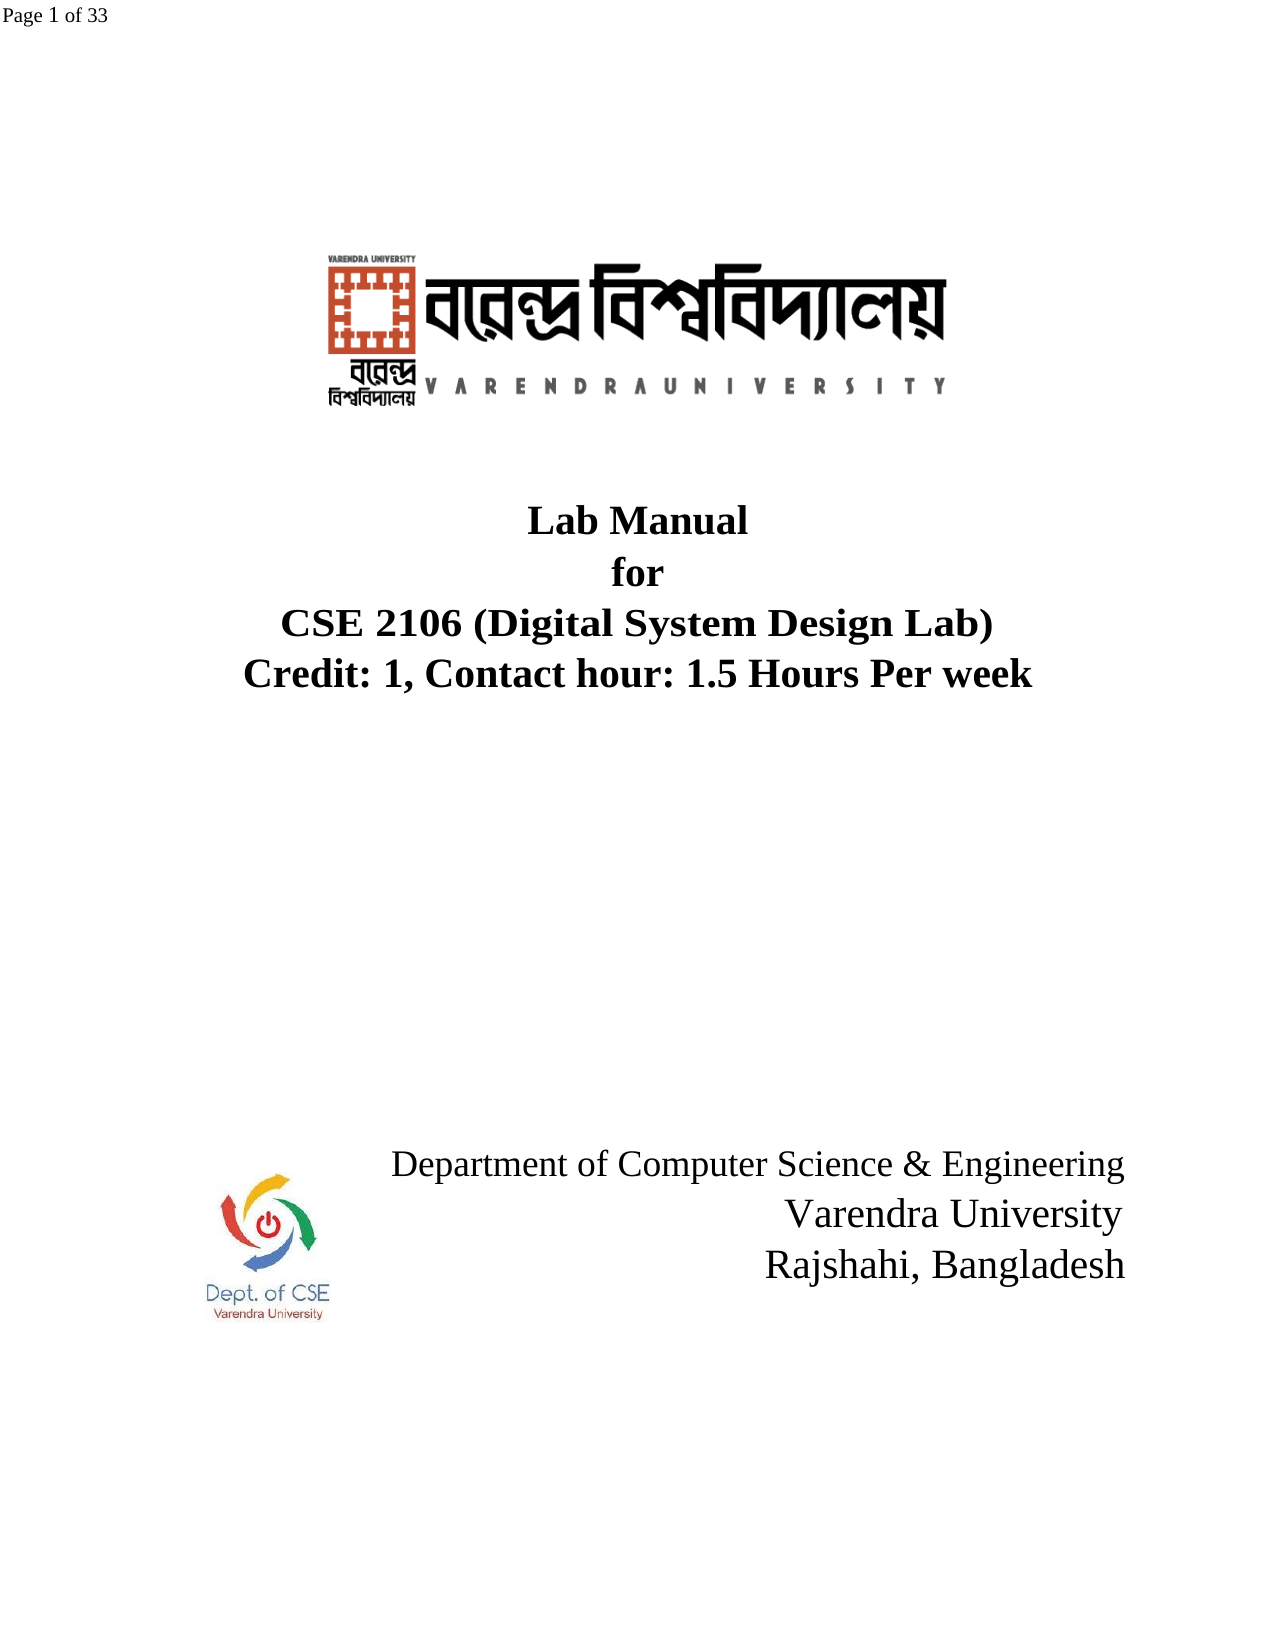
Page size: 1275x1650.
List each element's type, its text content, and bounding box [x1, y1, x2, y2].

text Varendra University Rajshahi, Bangladesh [764, 1188, 1127, 1287]
picture [204, 1171, 332, 1323]
picture [328, 255, 947, 406]
text Department of Computer Science & Engineering [391, 1142, 1204, 1185]
text Lab Manual for [527, 496, 748, 595]
text CSE 2106 (Digital System Design Lab) [148, 599, 1126, 645]
text Credit: 1, Contact hour: 1.5 Hours Per week [148, 648, 1127, 696]
